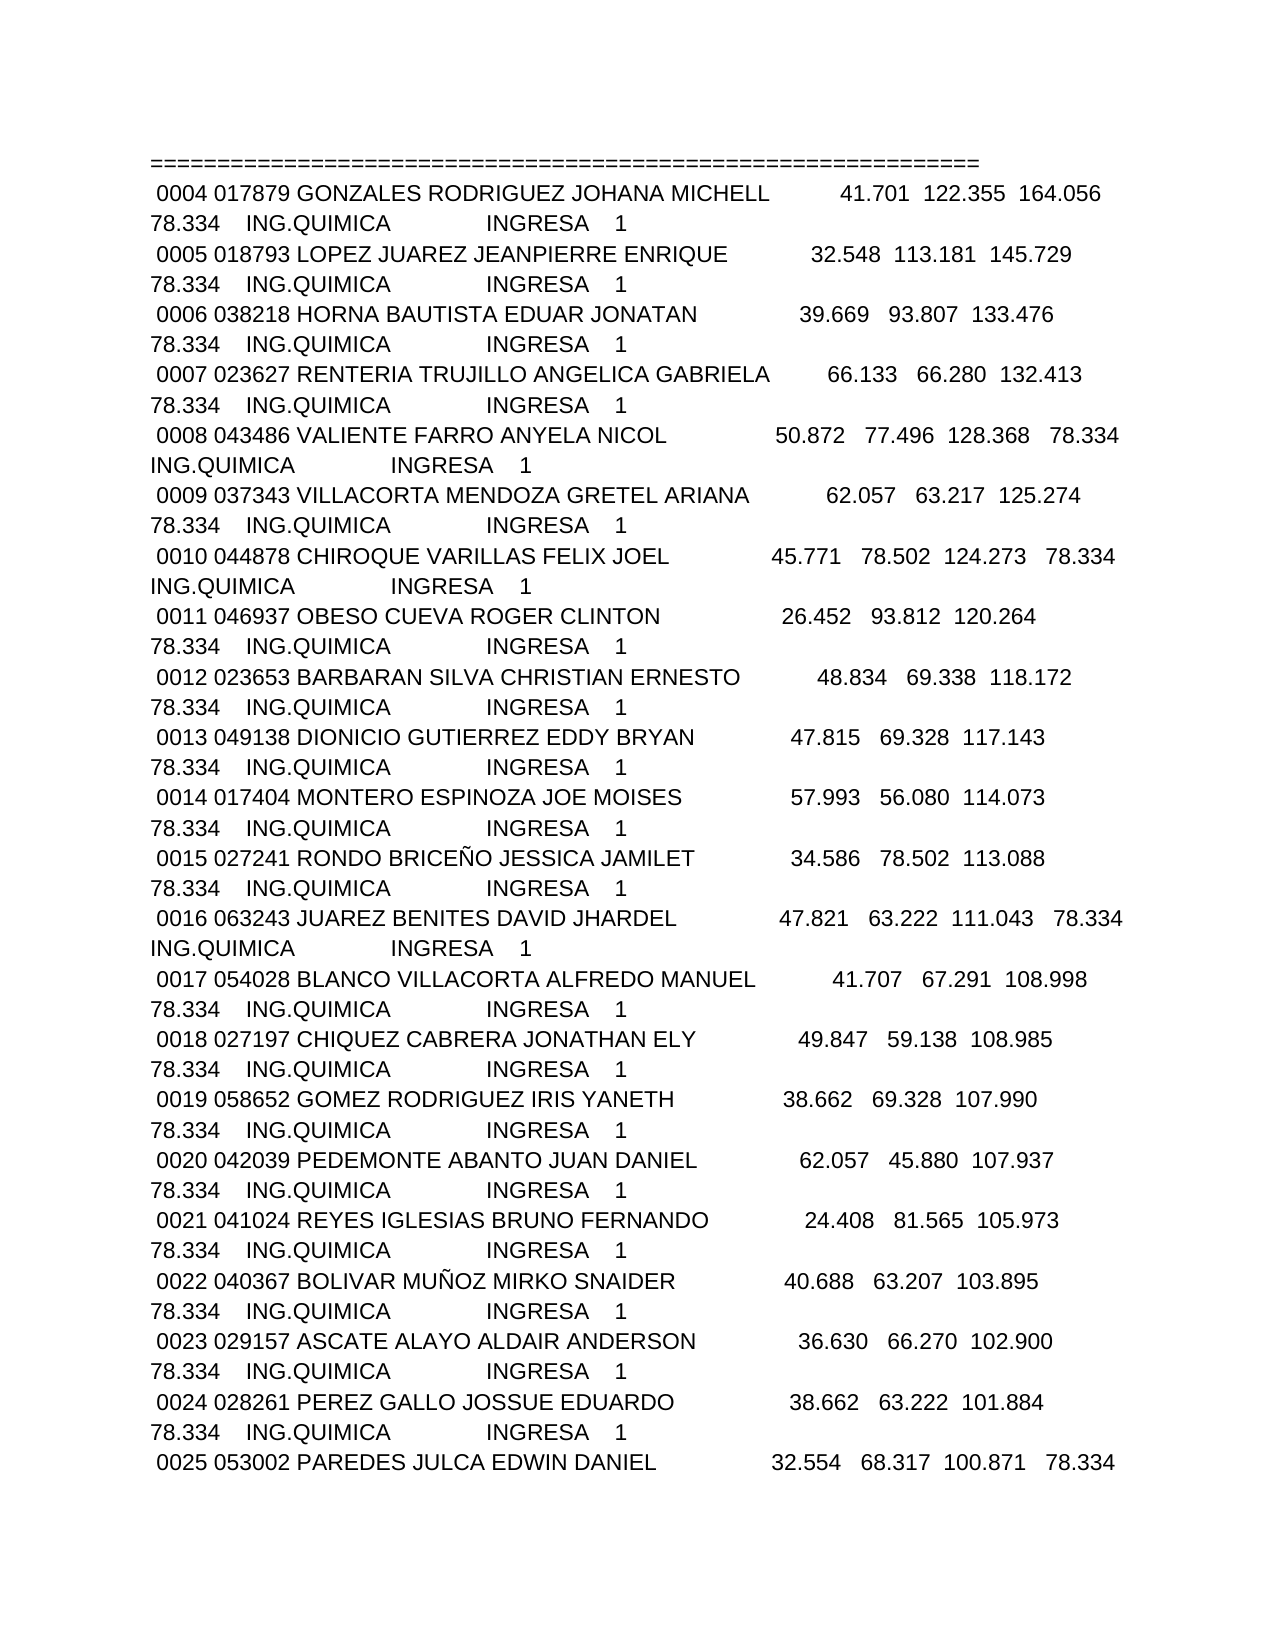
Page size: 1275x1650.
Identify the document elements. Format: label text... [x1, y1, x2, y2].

text 0010 044878 CHIROQUE VARILLAS FELIX JOEL 45.771 78.502 124.273 78.334 ING.QUIMICA INGRESA 1 [150, 543, 1125, 599]
text 0021 041024 REYES IGLESIAS BRUNO FERNANDO 24.408 81.565 105.973 78.334 ING.QUIMICA INGRESA 1 [150, 1207, 1125, 1264]
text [150, 150, 1125, 176]
text 0023 029157 ASCATE ALAYO ALDAIR ANDERSON 36.630 66.270 102.900 78.334 ING.QUIMICA INGRESA 1 [150, 1328, 1125, 1385]
text 0006 038218 HORNA BAUTISTA EDUAR JONATAN 39.669 93.807 133.476 78.334 ING.QUIMICA INGRESA 1 [150, 301, 1125, 358]
text 0017 054028 BLANCO VILLACORTA ALFREDO MANUEL 41.707 67.291 108.998 78.334 ING.QUIMICA INGRESA 1 [150, 966, 1125, 1022]
text 0005 018793 LOPEZ JUAREZ JEANPIERRE ENRIQUE 32.548 113.181 145.729 78.334 ING.QUIMICA INGRESA 1 [150, 241, 1125, 297]
text 0008 043486 VALIENTE FARRO ANYELA NICOL 50.872 77.496 128.368 78.334 ING.QUIMICA INGRESA 1 [150, 422, 1125, 478]
text 0007 023627 RENTERIA TRUJILLO ANGELICA GABRIELA 66.133 66.280 132.413 78.334 ING.QUIMICA INGRESA 1 [150, 361, 1125, 418]
text 0016 063243 JUAREZ BENITES DAVID JHARDEL 47.821 63.222 111.043 78.334 ING.QUIMICA INGRESA 1 [150, 905, 1125, 962]
text 0013 049138 DIONICIO GUTIERREZ EDDY BRYAN 47.815 69.328 117.143 78.334 ING.QUIMICA INGRESA 1 [150, 724, 1125, 781]
text 0019 058652 GOMEZ RODRIGUEZ IRIS YANETH 38.662 69.328 107.990 78.334 ING.QUIMICA INGRESA 1 [150, 1086, 1125, 1143]
text 0009 037343 VILLACORTA MENDOZA GRETEL ARIANA 62.057 63.217 125.274 78.334 ING.QUIMICA INGRESA 1 [150, 482, 1125, 539]
text 0020 042039 PEDEMONTE ABANTO JUAN DANIEL 62.057 45.880 107.937 78.334 ING.QUIMICA INGRESA 1 [150, 1147, 1125, 1203]
text 0012 023653 BARBARAN SILVA CHRISTIAN ERNESTO 48.834 69.338 118.172 78.334 ING.QUIMICA INGRESA 1 [150, 663, 1125, 720]
text 0022 040367 BOLIVAR MUÑOZ MIRKO SNAIDER 40.688 63.207 103.895 78.334 ING.QUIMICA INGRESA 1 [150, 1268, 1125, 1324]
text 0004 017879 GONZALES RODRIGUEZ JOHANA MICHELL 41.701 122.355 164.056 78.334 ING.QUIMICA INGRESA 1 [150, 180, 1125, 237]
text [150, 1449, 1125, 1475]
text 0011 046937 OBESO CUEVA ROGER CLINTON 26.452 93.812 120.264 78.334 ING.QUIMICA INGRESA 1 [150, 603, 1125, 660]
text 0024 028261 PEREZ GALLO JOSSUE EDUARDO 38.662 63.222 101.884 78.334 ING.QUIMICA INGRESA 1 [150, 1388, 1125, 1445]
text 0018 027197 CHIQUEZ CABRERA JONATHAN ELY 49.847 59.138 108.985 78.334 ING.QUIMICA INGRESA 1 [150, 1026, 1125, 1083]
text 0014 017404 MONTERO ESPINOZA JOE MOISES 57.993 56.080 114.073 78.334 ING.QUIMICA INGRESA 1 [150, 784, 1125, 841]
text 0015 027241 RONDO BRICEÑO JESSICA JAMILET 34.586 78.502 113.088 78.334 ING.QUIMICA INGRESA 1 [150, 845, 1125, 901]
